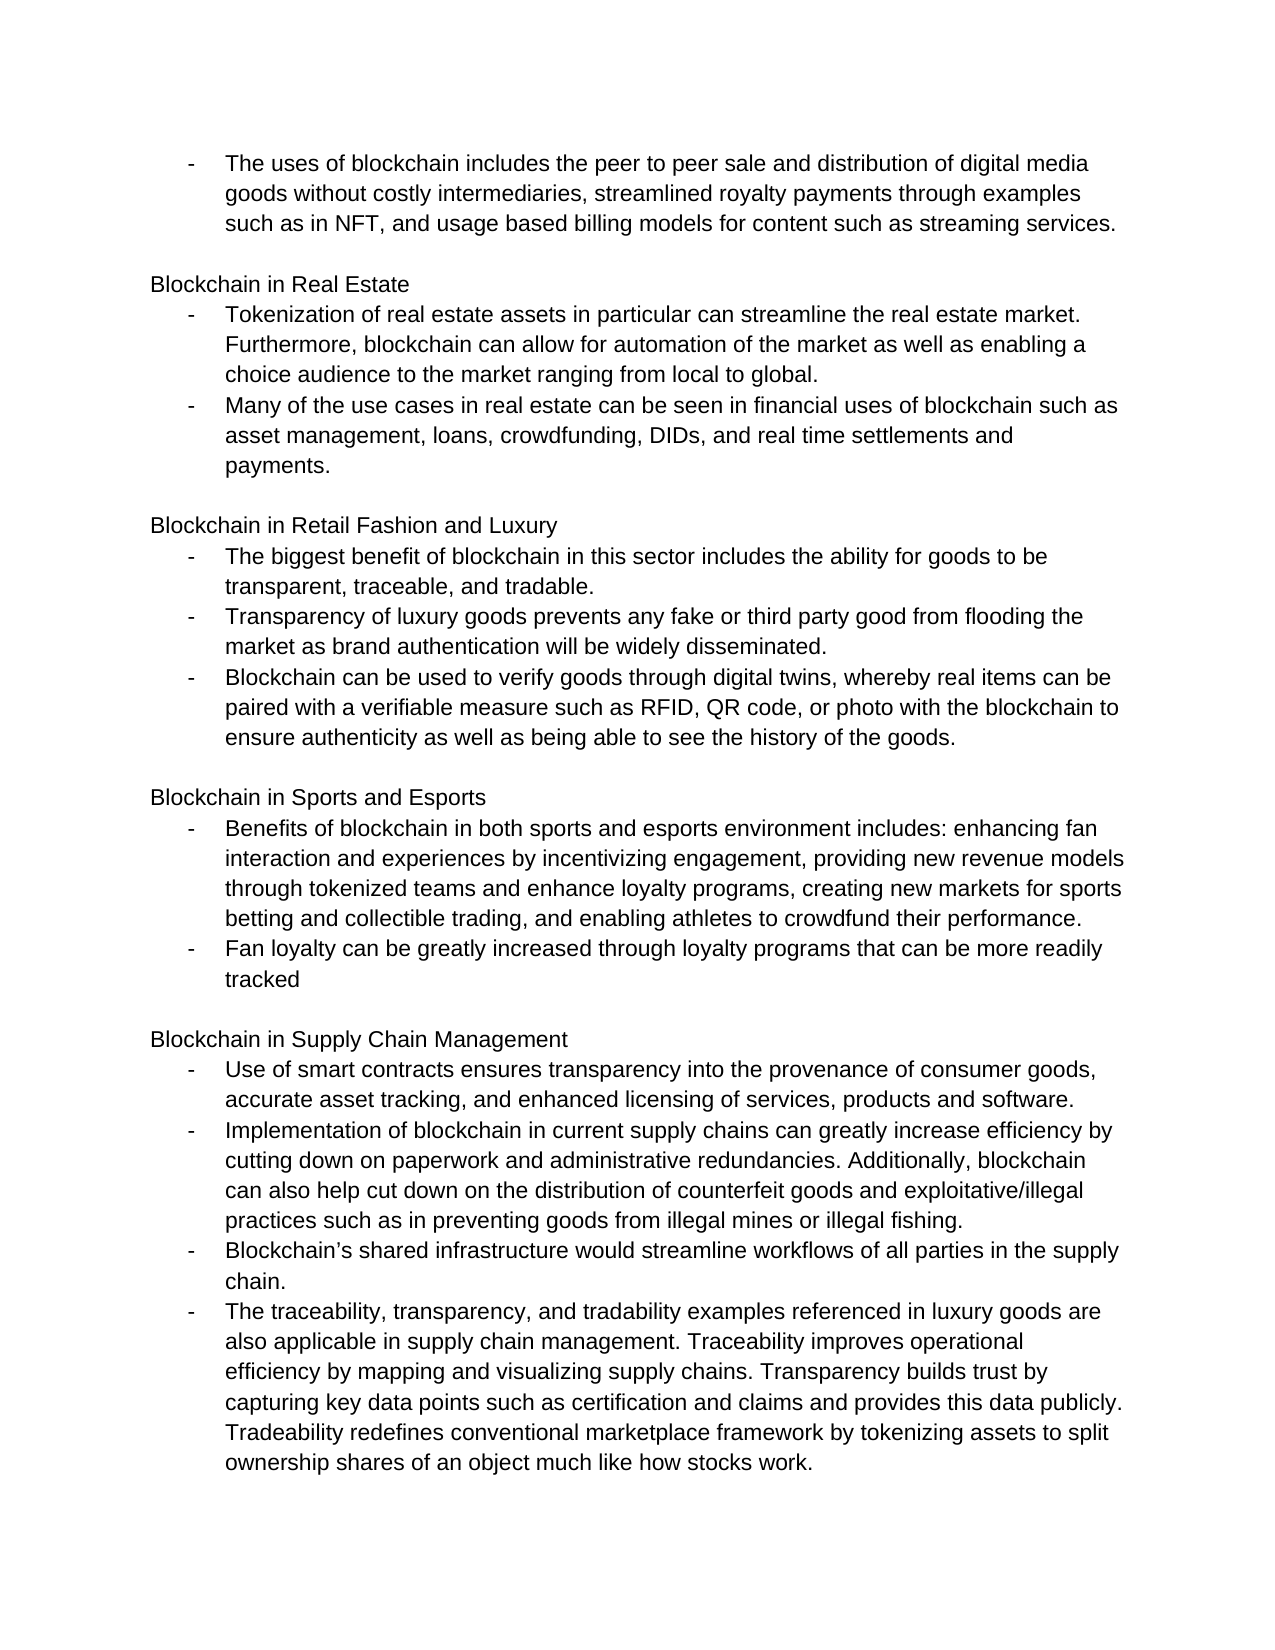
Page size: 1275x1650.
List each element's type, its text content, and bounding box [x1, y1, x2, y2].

list Use of smart contracts ensures transparency into the provenance of consumer goods, accurate asset tracking, and enhanced licensing of services, products and software. [187, 1056, 1125, 1113]
text Blockchain in Retail Fashion and Luxury [150, 512, 1125, 539]
list Fan loyalty can be greatly increased through loyalty programs that can be more readily tracked [187, 935, 1125, 992]
list The uses of blockchain includes the peer to peer sale and distribution of digital media goods without costly intermediaries, streamlined royalty payments through examples such as in NFT, and usage based billing models for content such as streaming services. [187, 150, 1125, 237]
list Blockchain’s shared infrastructure would streamline workflows of all parties in the supply chain. [187, 1237, 1125, 1294]
list Transparency of luxury goods prevents any fake or third party good from flooding the market as brand authentication will be widely disseminated. [187, 603, 1125, 660]
list The traceability, transparency, and tradability examples referenced in luxury goods are also applicable in supply chain management. Traceability improves operational efficiency by mapping and visualizing supply chains. Transparency builds trust by capturing key data points such as certification and claims and provides this data publicly. Tradeability redefines conventional marketplace framework by tokenizing assets to split ownership shares of an object much like how stocks work. [187, 1298, 1125, 1475]
list The biggest benefit of blockchain in this sector includes the ability for goods to be transparent, traceable, and tradable. [187, 543, 1125, 599]
list Benefits of blockchain in both sports and esports environment includes: enhancing fan interaction and experiences by incentivizing engagement, providing new revenue models through tokenized teams and enhance loyalty programs, creating new markets for sports betting and collectible trading, and enabling athletes to crowdfund their performance. [187, 814, 1125, 932]
list Implementation of blockchain in current supply chains can greatly increase efficiency by cutting down on paperwork and administrative redundancies. Additionally, blockchain can also help cut down on the distribution of counterfeit goods and exploitative/illegal practices such as in preventing goods from illegal mines or illegal fishing. [187, 1117, 1125, 1234]
text Blockchain in Sports and Esports [150, 784, 1125, 811]
text Blockchain in Real Estate [150, 271, 1125, 297]
text Blockchain in Supply Chain Management [150, 1026, 1125, 1052]
list Tokenization of real estate assets in particular can streamline the real estate market. Furthermore, blockchain can allow for automation of the market as well as enabling a choice audience to the market ranging from local to global. [187, 301, 1125, 388]
list Blockchain can be used to verify goods through digital twins, whereby real items can be paired with a verifiable measure such as RFID, QR code, or photo with the blockchain to ensure authenticity as well as being able to see the history of the goods. [187, 663, 1125, 750]
list Many of the use cases in real estate can be seen in financial uses of blockchain such as asset management, loans, crowdfunding, DIDs, and real time settlements and payments. [187, 392, 1125, 478]
